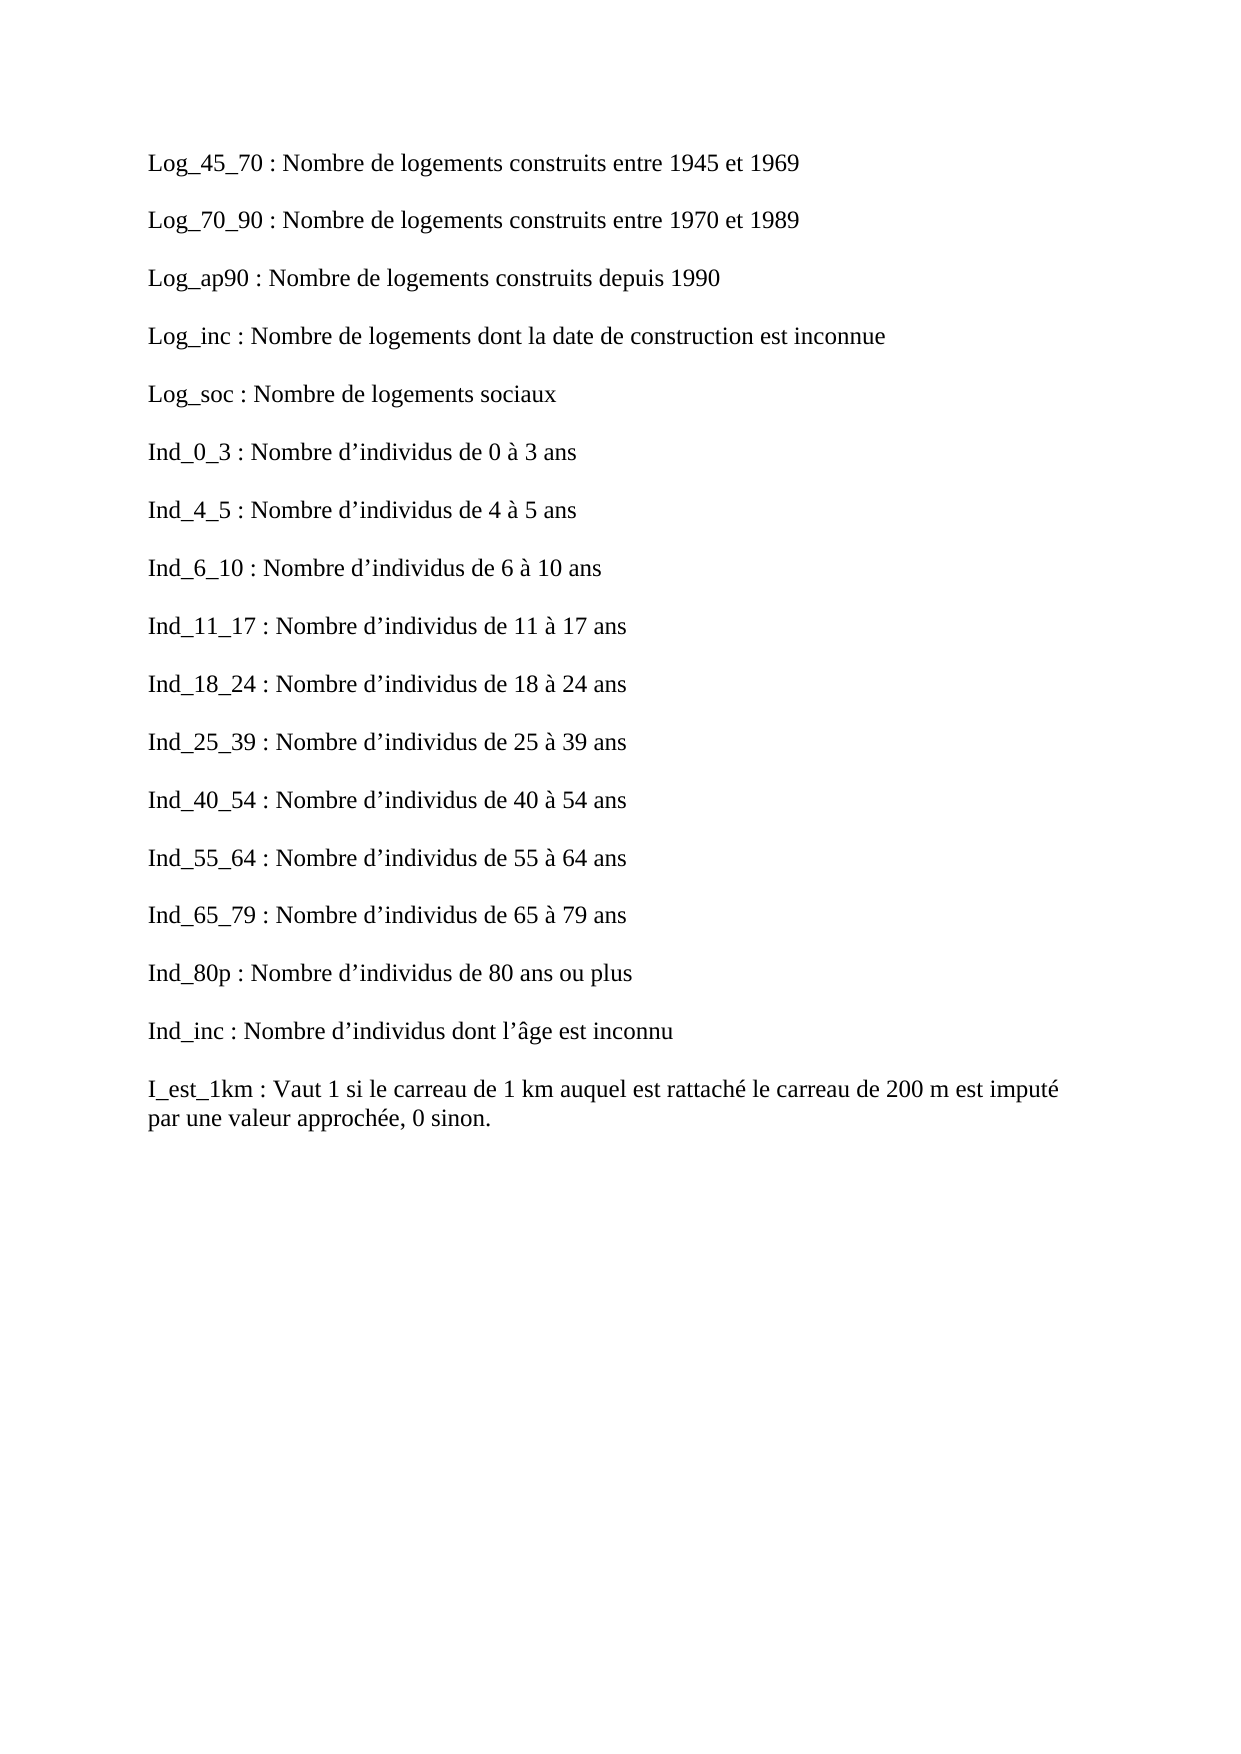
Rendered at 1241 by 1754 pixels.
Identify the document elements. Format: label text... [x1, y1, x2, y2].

text Log_ap90 : Nombre de logements construits depuis 1990 [148, 263, 1093, 292]
text Log_inc : Nombre de logements dont la date de construction est inconnue [148, 321, 1093, 350]
text I_est_1km : Vaut 1 si le carreau de 1 km auquel est rattaché le carreau de 200 m est imputé par une valeur approchée, 0 sinon. [148, 1074, 1093, 1132]
text Ind_80p : Nombre d’individus de 80 ans ou plus [148, 958, 1093, 987]
text Ind_55_64 : Nombre d’individus de 55 à 64 ans [148, 843, 1093, 871]
text Log_45_70 : Nombre de logements construits entre 1945 et 1969 [148, 148, 1093, 176]
text Ind_0_3 : Nombre d’individus de 0 à 3 ans [148, 437, 1093, 466]
text Ind_18_24 : Nombre d’individus de 18 à 24 ans [148, 669, 1093, 698]
text Ind_4_5 : Nombre d’individus de 4 à 5 ans [148, 495, 1093, 524]
text Ind_65_79 : Nombre d’individus de 65 à 79 ans [148, 901, 1093, 929]
text Ind_25_39 : Nombre d’individus de 25 à 39 ans [148, 727, 1093, 756]
text Ind_40_54 : Nombre d’individus de 40 à 54 ans [148, 785, 1093, 813]
text Log_soc : Nombre de logements sociaux [148, 379, 1093, 408]
text Ind_11_17 : Nombre d’individus de 11 à 17 ans [148, 611, 1093, 640]
text Ind_inc : Nombre d’individus dont l’âge est inconnu [148, 1016, 1093, 1045]
text Ind_6_10 : Nombre d’individus de 6 à 10 ans [148, 553, 1093, 582]
text Log_70_90 : Nombre de logements construits entre 1970 et 1989 [148, 206, 1093, 234]
